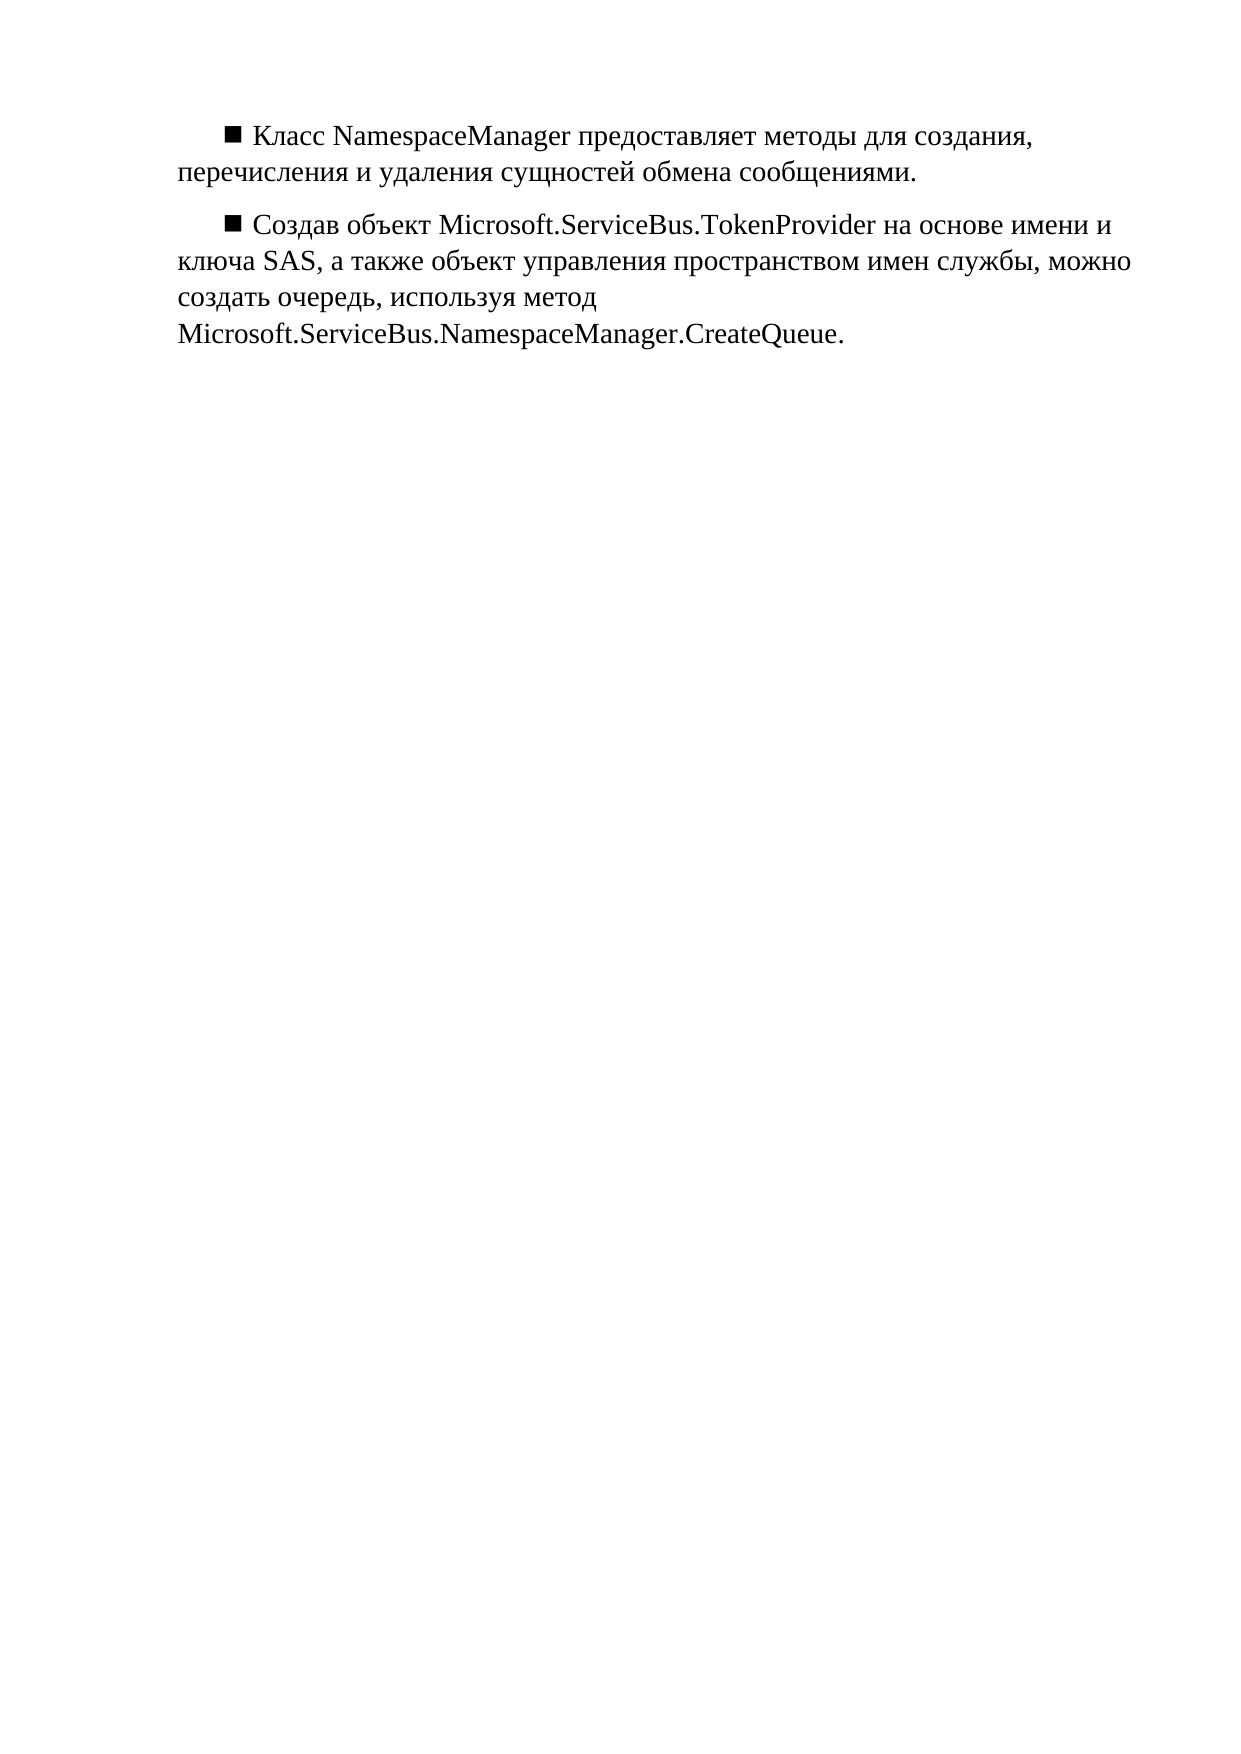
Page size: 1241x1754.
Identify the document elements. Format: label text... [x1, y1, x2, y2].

list Класс NamespaceManager предоставляет методы для создания, перечисления и удаления сущностей обмена сообщениями. [177, 118, 1152, 188]
list Создав объект Microsoft.ServiceBus.TokenProvider на основе имени и ключа SAS, а также объект управления пространством имен службы, можно создать очередь, используя метод Microsoft.ServiceBus.NamespaceManager.CreateQueue. [177, 207, 1152, 349]
